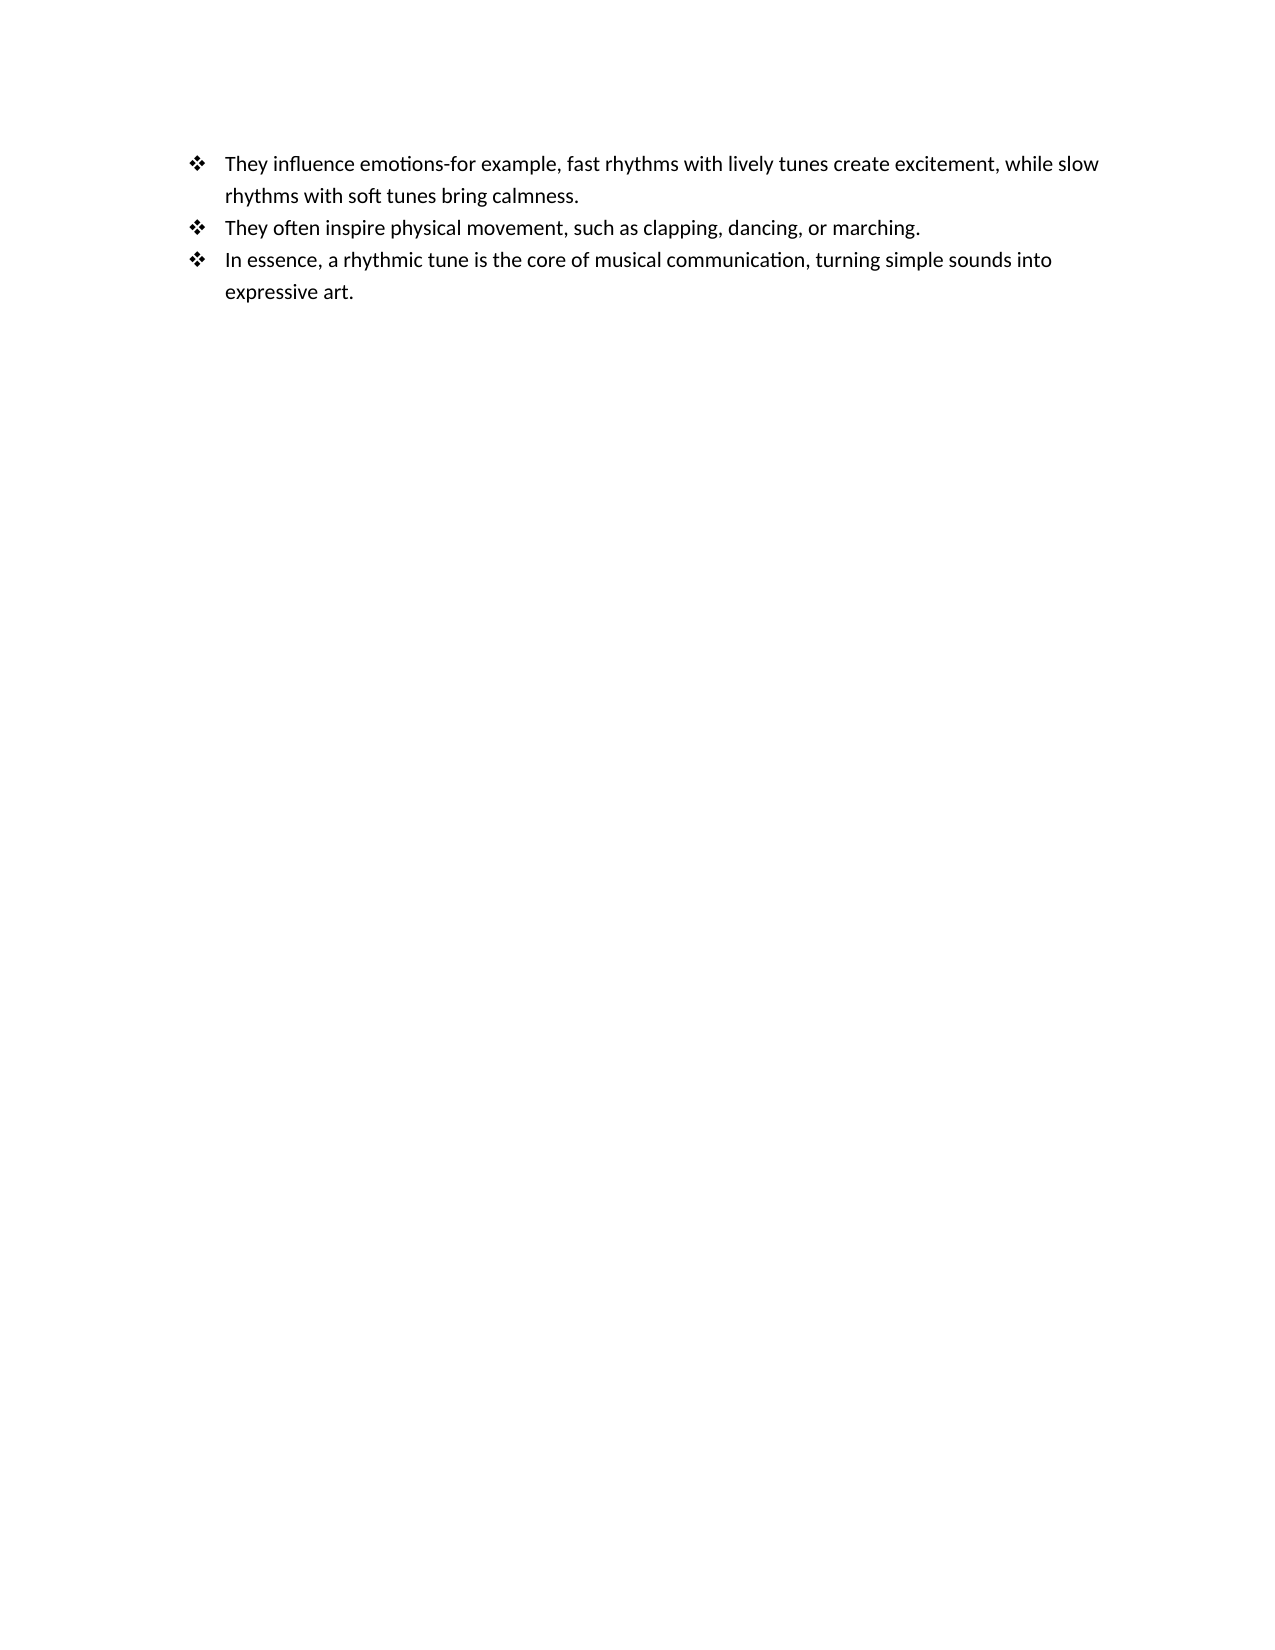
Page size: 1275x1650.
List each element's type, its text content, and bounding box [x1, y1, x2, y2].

list They influence emotions-for example, fast rhythms with lively tunes create excitement, while slow rhythms with soft tunes bring calmness. [187, 150, 1125, 209]
list In essence, a rhythmic tune is the core of musical communication, turning simple sounds into expressive art. [187, 246, 1125, 304]
list They often inspire physical movement, such as clapping, dancing, or marching. [187, 214, 1125, 241]
